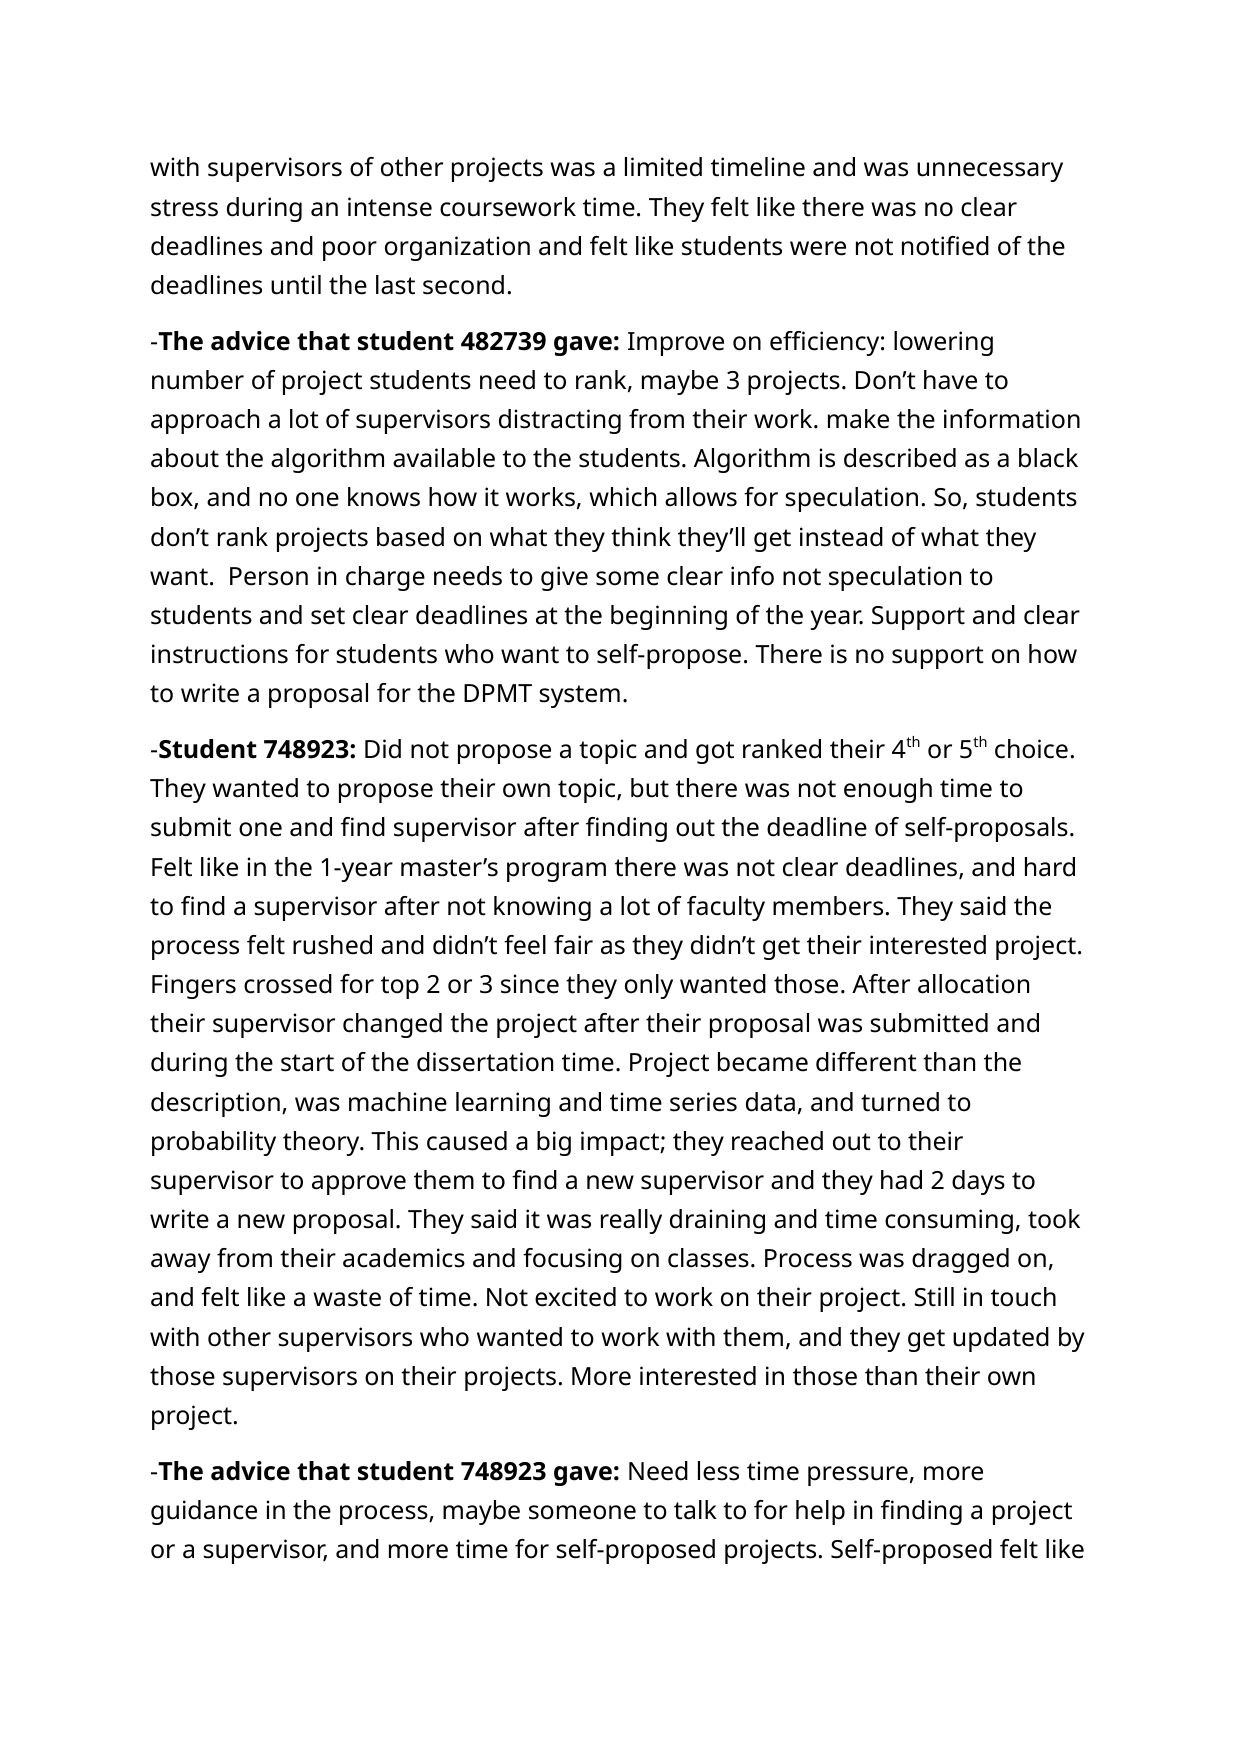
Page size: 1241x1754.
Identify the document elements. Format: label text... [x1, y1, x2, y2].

text -Student 748923: Did not propose a topic and got ranked their 4th or 5th choice. They wanted to propose their own topic, but there was not enough time to submit one and find supervisor after finding out the deadline of self-proposals. Felt like in the 1-year master’s program there was not clear deadlines, and hard to find a supervisor after not knowing a lot of faculty members. They said the process felt rushed and didn’t feel fair as they didn’t get their interested project. Fingers crossed for top 2 or 3 since they only wanted those. After allocation their supervisor changed the project after their proposal was submitted and during the start of the dissertation time. Project became different than the description, was machine learning and time series data, and turned to probability theory. This caused a big impact; they reached out to their supervisor to approve them to find a new supervisor and they had 2 days to write a new proposal. They said it was really draining and time consuming, took away from their academics and focusing on classes. Process was dragged on, and felt like a waste of time. Not excited to work on their project. Still in touch with other supervisors who wanted to work with them, and they get updated by those supervisors on their projects. More interested in those than their own project. [150, 732, 1090, 1432]
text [150, 150, 1090, 302]
text -The advice that student 482739 gave: Improve on efficiency: lowering number of project students need to rank, maybe 3 projects. Don’t have to approach a lot of supervisors distracting from their work. make the information about the algorithm available to the students. Algorithm is described as a black box, and no one knows how it works, which allows for speculation. So, students don’t rank projects based on what they think they’ll get instead of what they want. Person in charge needs to give some clear info not speculation to students and set clear deadlines at the beginning of the year. Support and clear instructions for students who want to self-propose. There is no support on how to write a proposal for the DPMT system. [150, 323, 1090, 710]
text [150, 1453, 1090, 1566]
